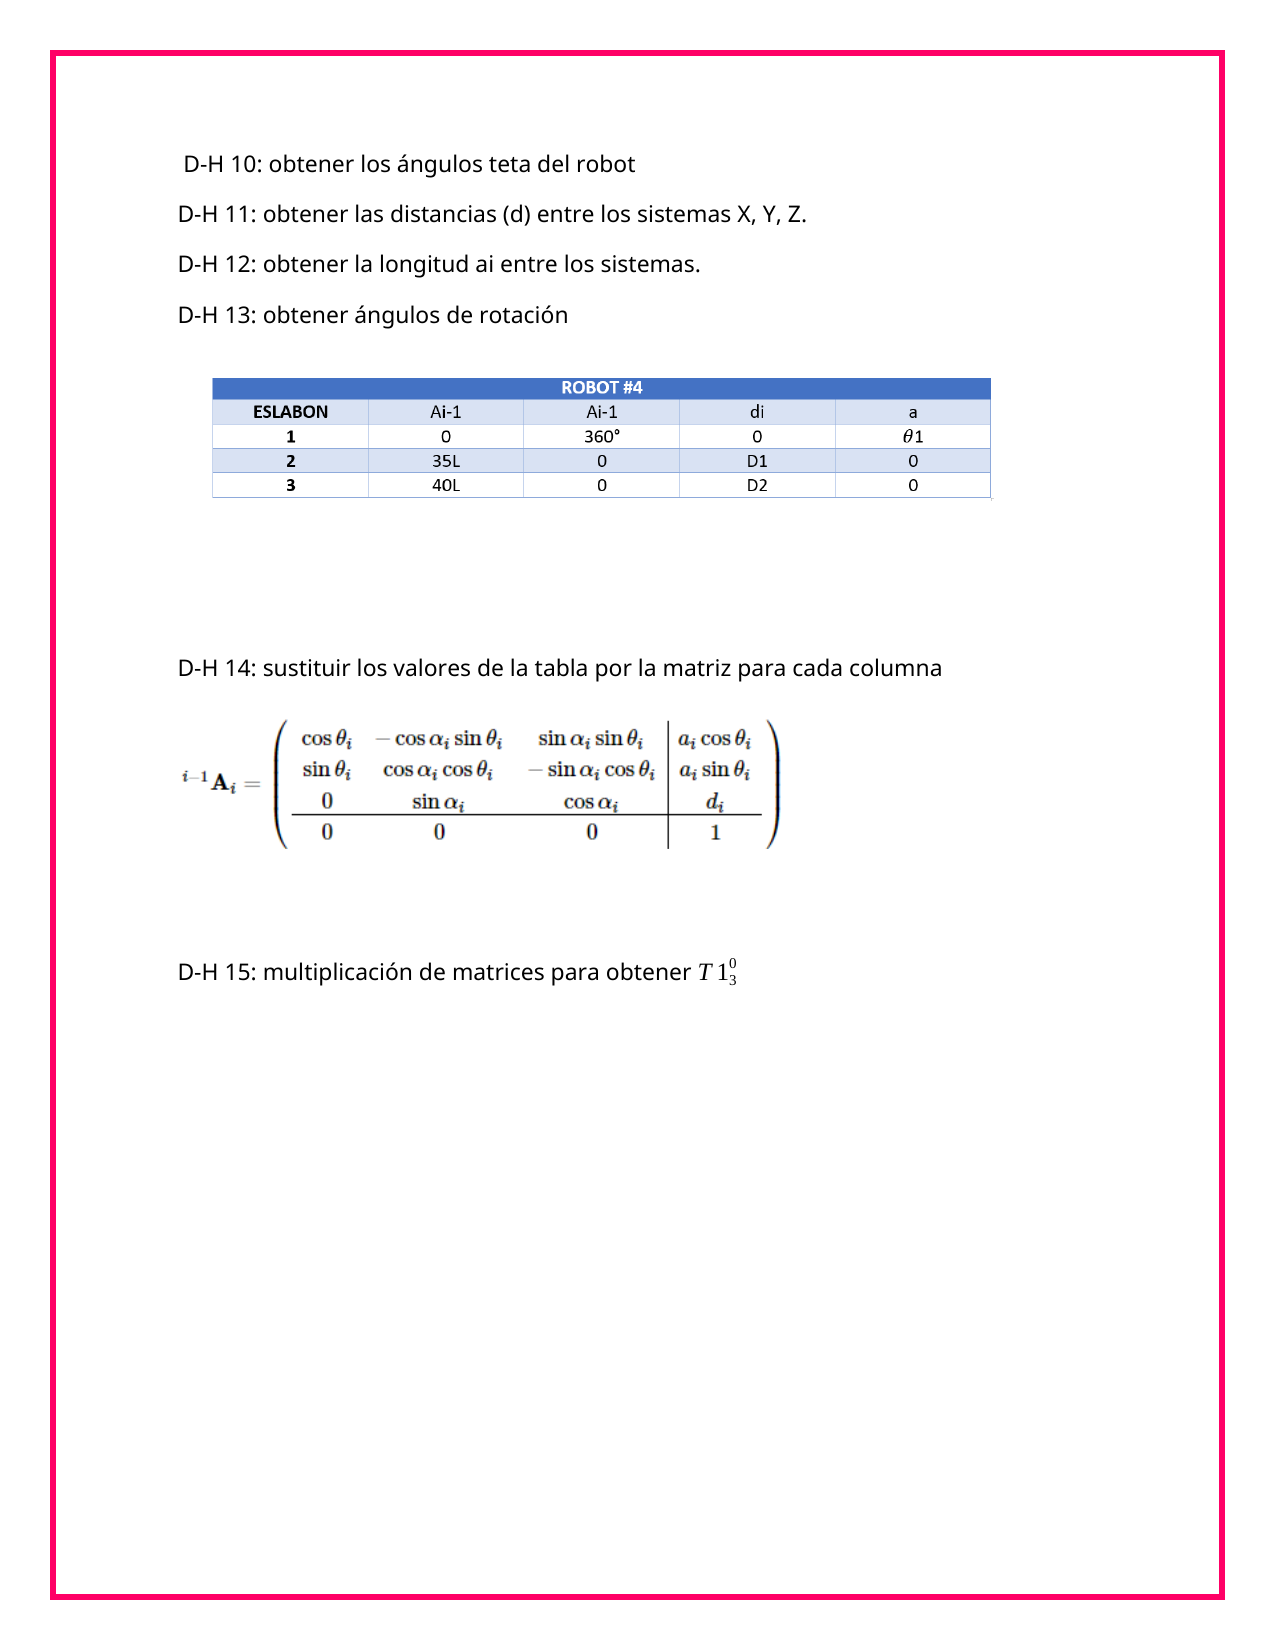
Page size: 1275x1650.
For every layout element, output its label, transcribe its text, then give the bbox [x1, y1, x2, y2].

text D-H 14: sustituir los valores de la tabla por la matriz para cada columna [177, 652, 1098, 683]
text D-H 12: obtener la longitud ai entre los sistemas. [177, 248, 1098, 279]
text D-H 15: multiplicación de matrices para obtener [177, 954, 1098, 989]
text D-H 11: obtener las distancias (d) entre los sistemas X, Y, Z. [177, 198, 1098, 229]
picture [209, 378, 994, 501]
picture [177, 712, 803, 849]
text D-H 10: obtener los ángulos teta del robot [177, 147, 1098, 179]
text D-H 13: obtener ángulos de rotación [177, 299, 1098, 330]
